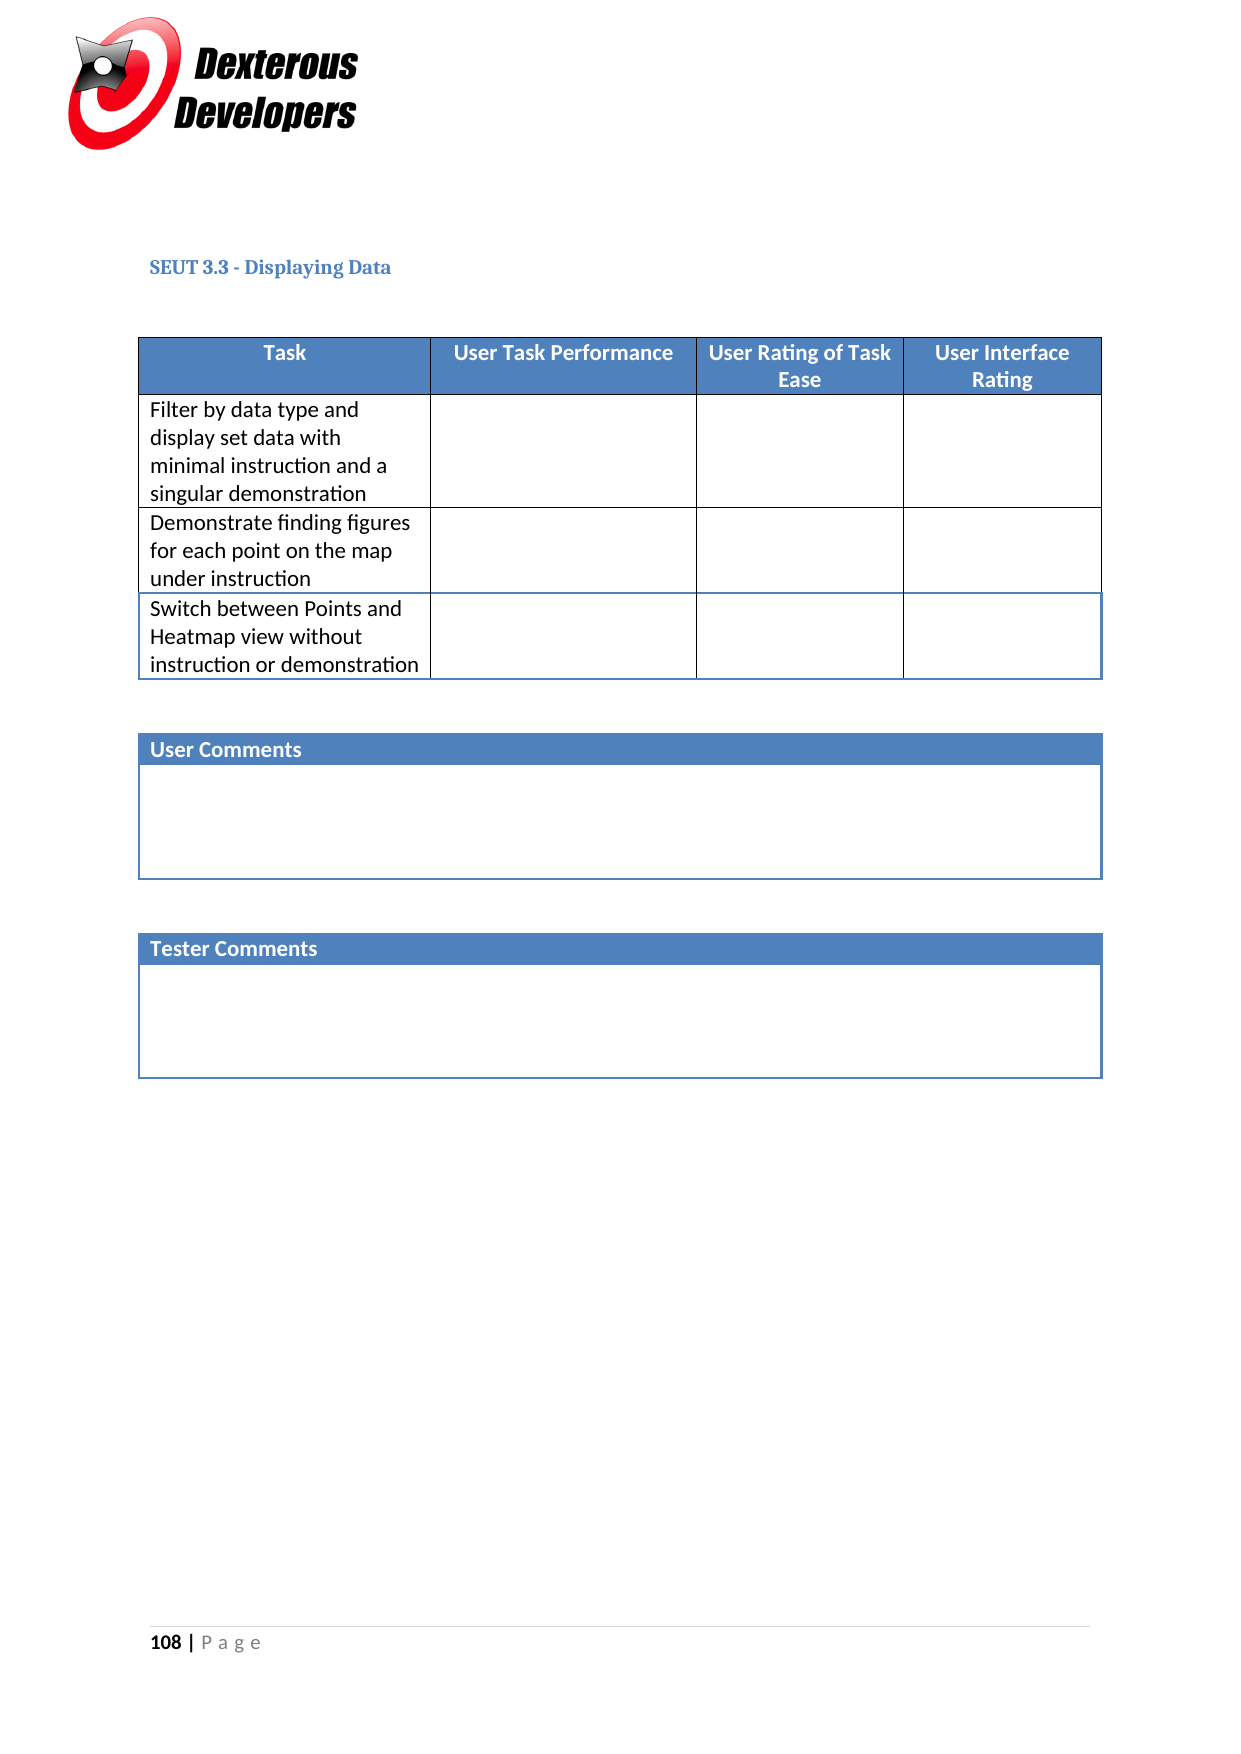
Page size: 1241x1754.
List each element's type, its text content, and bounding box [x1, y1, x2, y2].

subtitle SEUT 3.3 - Displaying Data [150, 256, 1090, 280]
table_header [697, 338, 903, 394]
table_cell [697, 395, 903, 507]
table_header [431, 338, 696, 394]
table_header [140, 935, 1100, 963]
picture [53, 0, 374, 171]
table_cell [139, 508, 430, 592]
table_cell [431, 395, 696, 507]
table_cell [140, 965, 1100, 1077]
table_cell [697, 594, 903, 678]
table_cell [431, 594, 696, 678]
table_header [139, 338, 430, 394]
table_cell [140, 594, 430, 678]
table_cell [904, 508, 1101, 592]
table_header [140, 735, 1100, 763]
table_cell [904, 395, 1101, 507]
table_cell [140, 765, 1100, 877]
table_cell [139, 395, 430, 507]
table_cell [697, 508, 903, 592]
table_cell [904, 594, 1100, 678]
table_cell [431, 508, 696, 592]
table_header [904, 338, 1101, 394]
